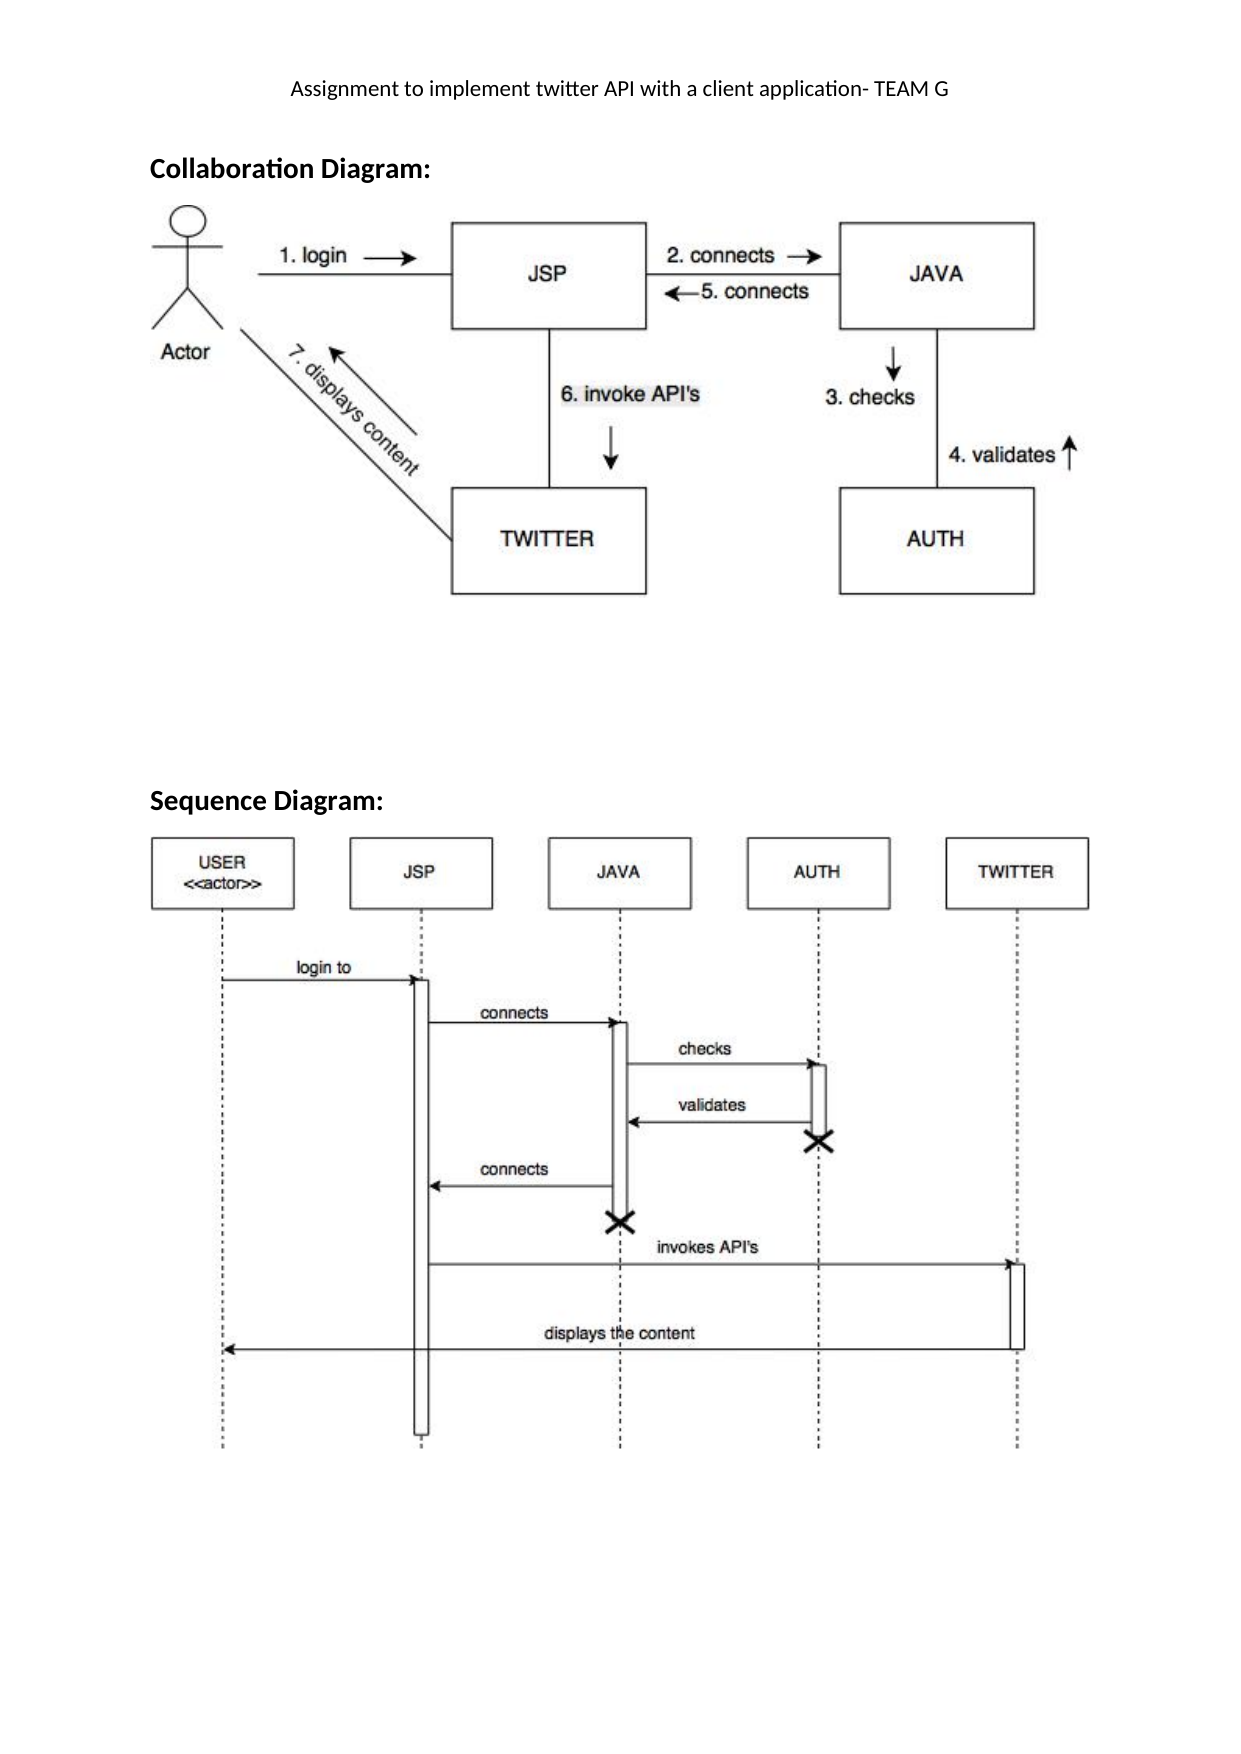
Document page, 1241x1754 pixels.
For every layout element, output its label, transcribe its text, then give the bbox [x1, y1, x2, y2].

picture [150, 836, 1091, 1455]
text Sequence Diagram: [150, 782, 1090, 817]
text Collaboration Diagram: [150, 150, 1090, 186]
picture [150, 205, 1091, 598]
